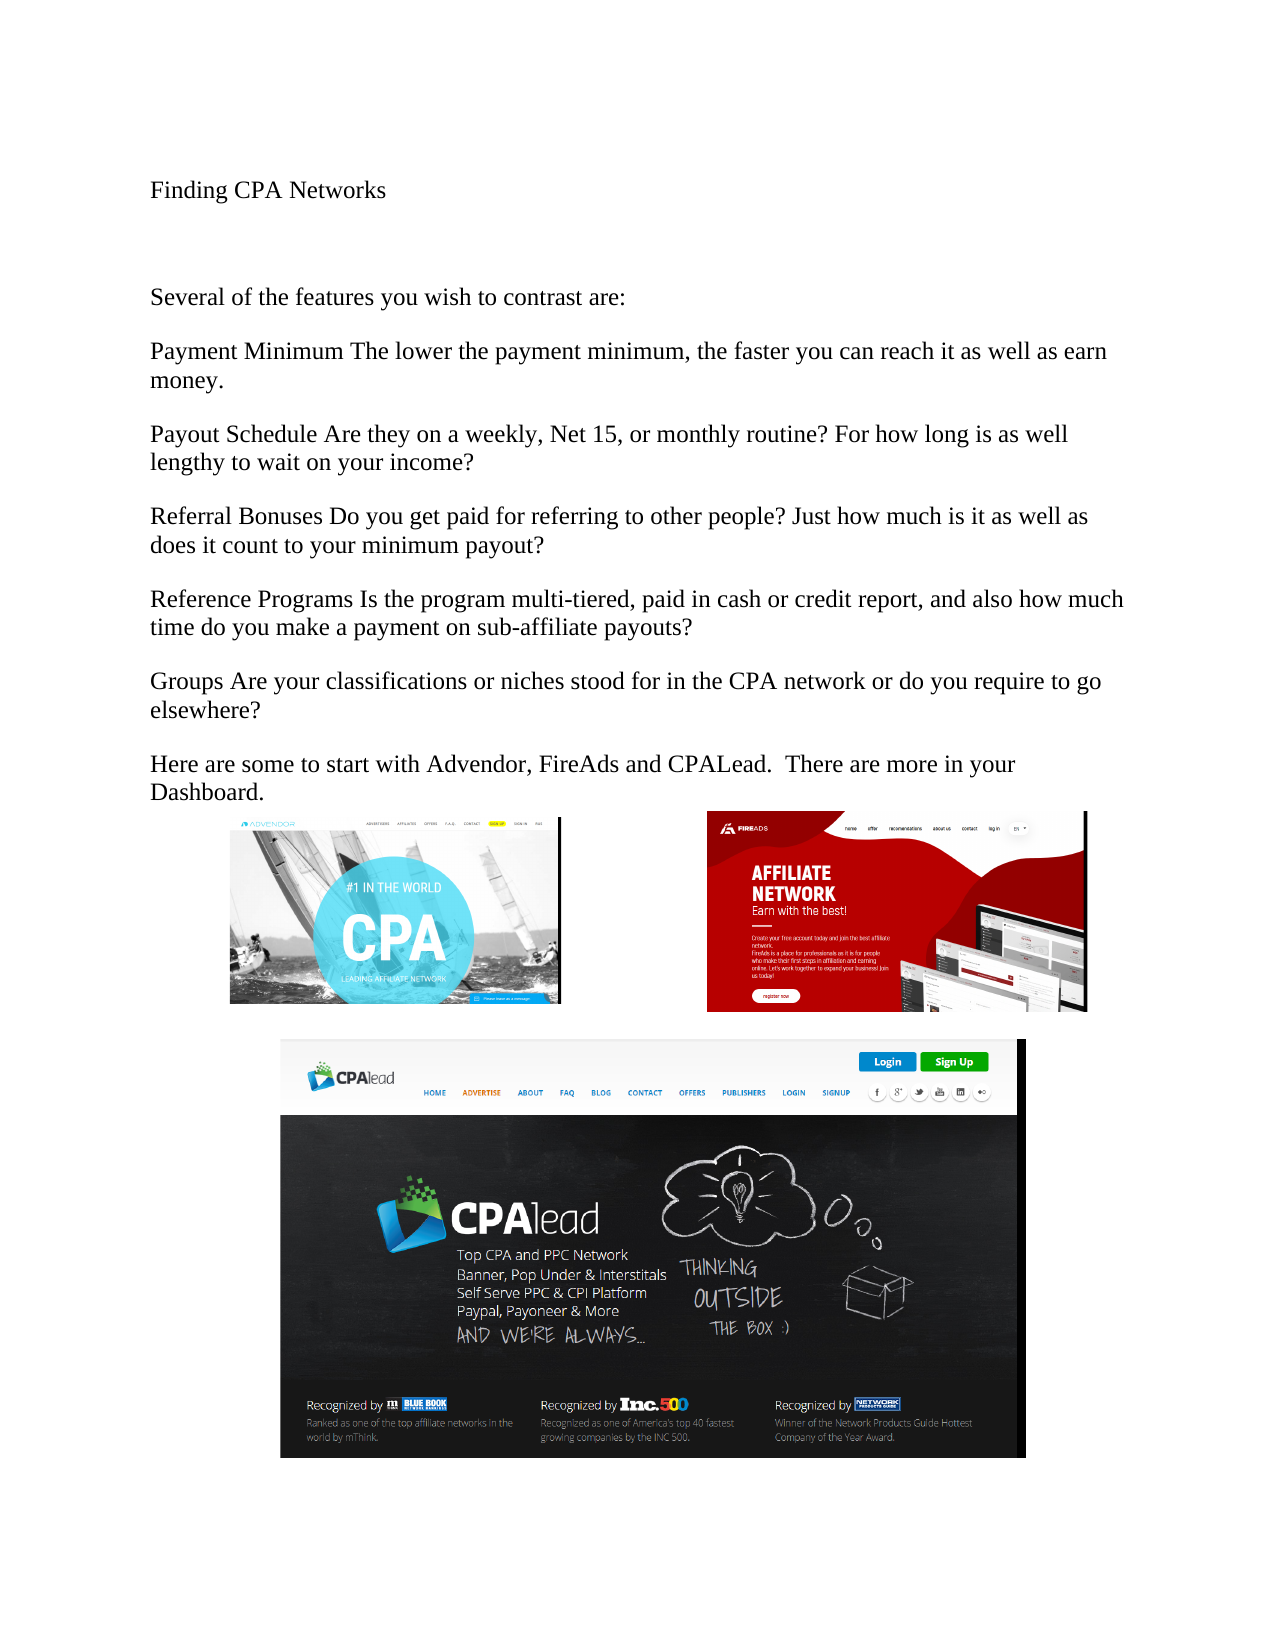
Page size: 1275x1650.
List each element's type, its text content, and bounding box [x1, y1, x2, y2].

text Reference Programs Is the program multi-tiered, paid in cash or credit report, and also how much time do you make a payment on sub-affiliate payouts? [150, 584, 1125, 641]
text Groups Are your classifications or niches stood for in the CPA network or do you require to go elsewhere? [150, 666, 1125, 724]
text Referral Bonuses Do you get paid for referring to other people? Just how much is it as well as does it count to your minimum payout? [150, 501, 1125, 559]
picture [280, 1039, 1026, 1458]
text Payout Schedule Are they on a weekly, Net 15, or monthly routine? For how long is as well lengthy to wait on your income? [150, 419, 1125, 476]
text Payment Minimum The lower the payment minimum, the faster you can reach it as well as earn money. [150, 336, 1125, 394]
text Several of the features you wish to contrast are: [150, 282, 1125, 311]
text Finding CPA Networks [150, 175, 1125, 204]
picture [707, 811, 1088, 1012]
text Here are some to start with Advendor, FireAds and CPALead. There are more in your Dashboard. [150, 749, 1125, 806]
picture [229, 817, 562, 1004]
